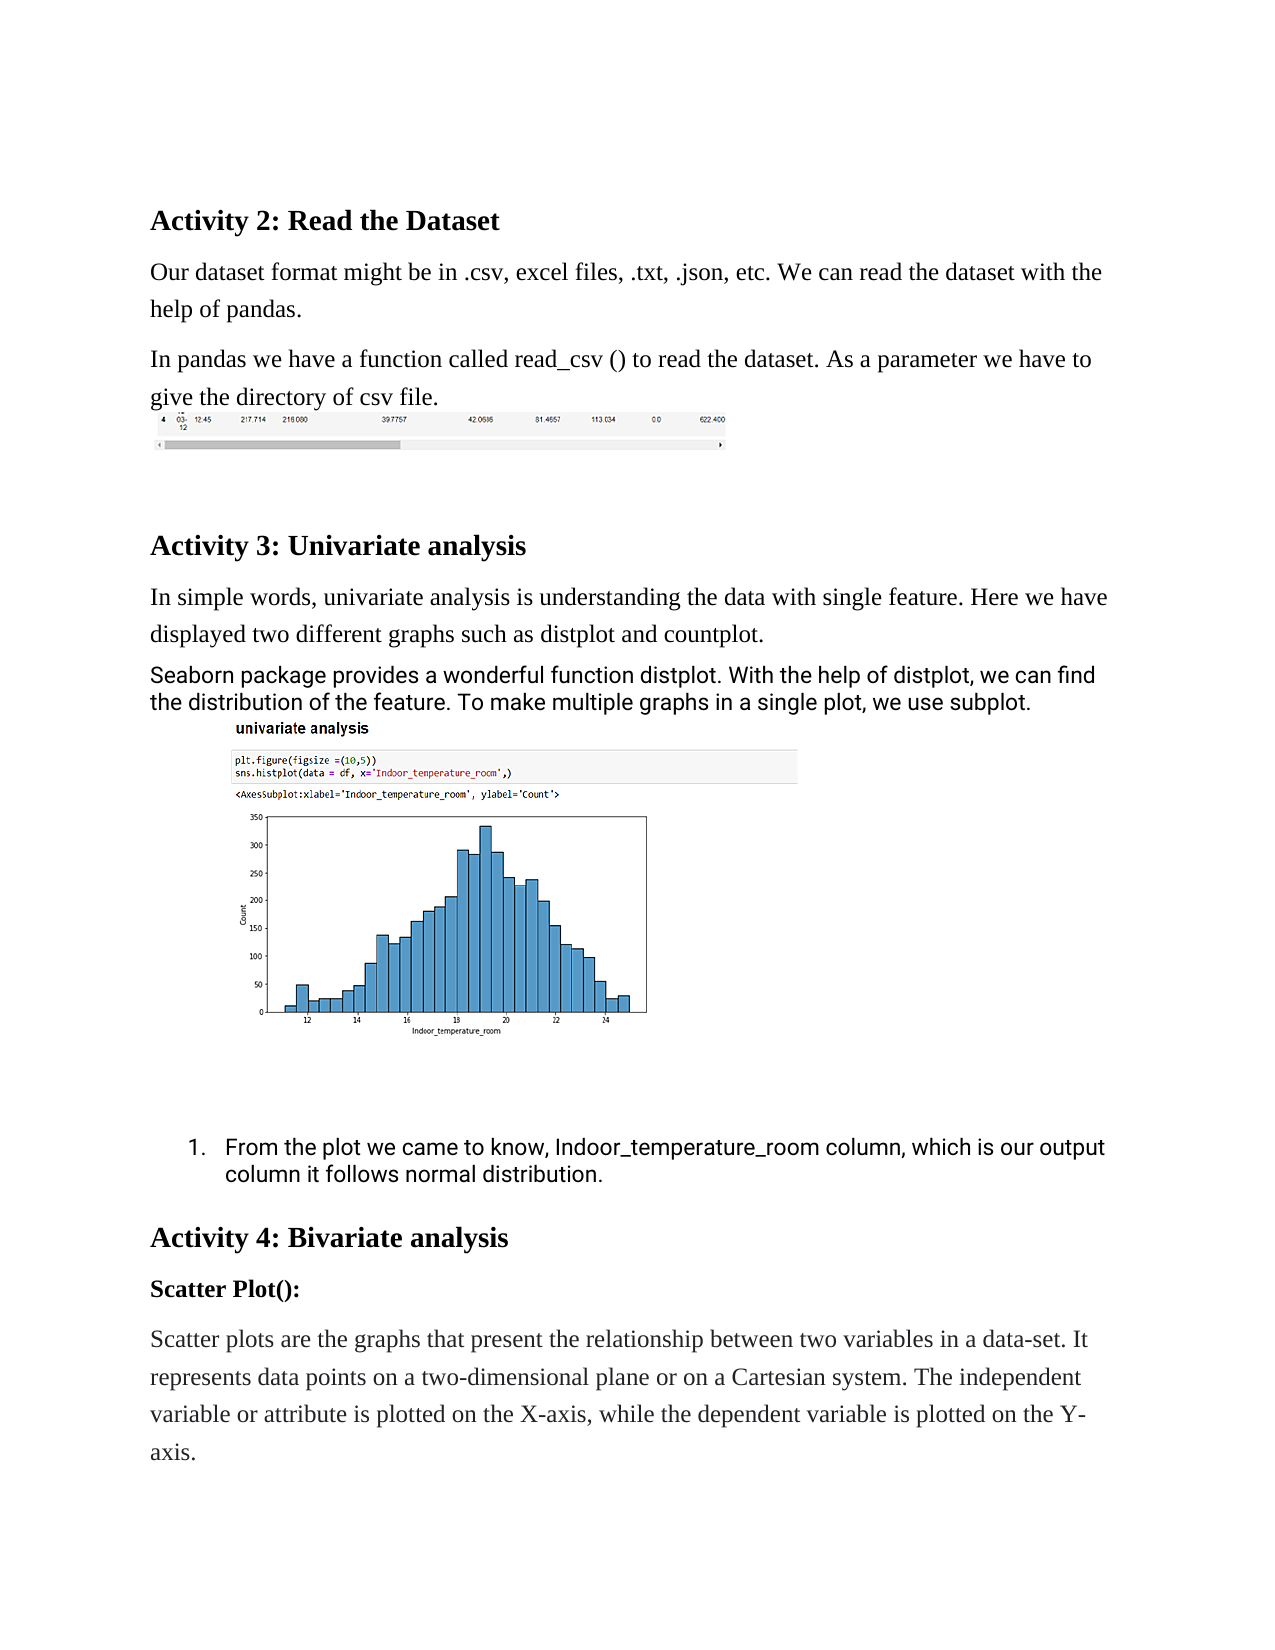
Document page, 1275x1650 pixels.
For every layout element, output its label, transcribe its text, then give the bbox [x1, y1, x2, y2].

text Activity 2: Read the Dataset [150, 200, 1125, 237]
text Activity 3: Univariate analysis [150, 525, 1125, 562]
text Activity 4: Bivariate analysis [150, 1217, 1125, 1255]
text Scatter plots are the graphs that present the relationship between two variables in a data-set. It represents data points on a two-dimensional plane or on a Cartesian system. The independent variable or attribute is plotted on the X-axis, while the dependent variable is plotted on the Y-axis. [150, 1317, 1125, 1467]
list From the plot we came to know, Indoor_temperature_room column, which is our output column it follows normal distribution. [187, 1134, 1125, 1188]
picture [150, 412, 728, 455]
text In simple words, univariate analysis is understanding the data with single feature. Here we have displayed two different graphs such as distplot and countplot. [150, 575, 1125, 650]
text Scatter Plot(): [150, 1267, 1125, 1305]
text Seaborn package provides a wonderful function distplot. With the help of distplot, we can find the distribution of the feature. To make multiple graphs in a single plot, we use subplot. [150, 662, 1125, 716]
picture [231, 718, 798, 1053]
text Our dataset format might be in .csv, excel files, .txt, .json, etc. We can read the dataset with the help of pandas. [150, 250, 1125, 325]
text In pandas we have a function called read_csv () to read the dataset. As a parameter we have to give the directory of csv file. [150, 337, 1125, 412]
